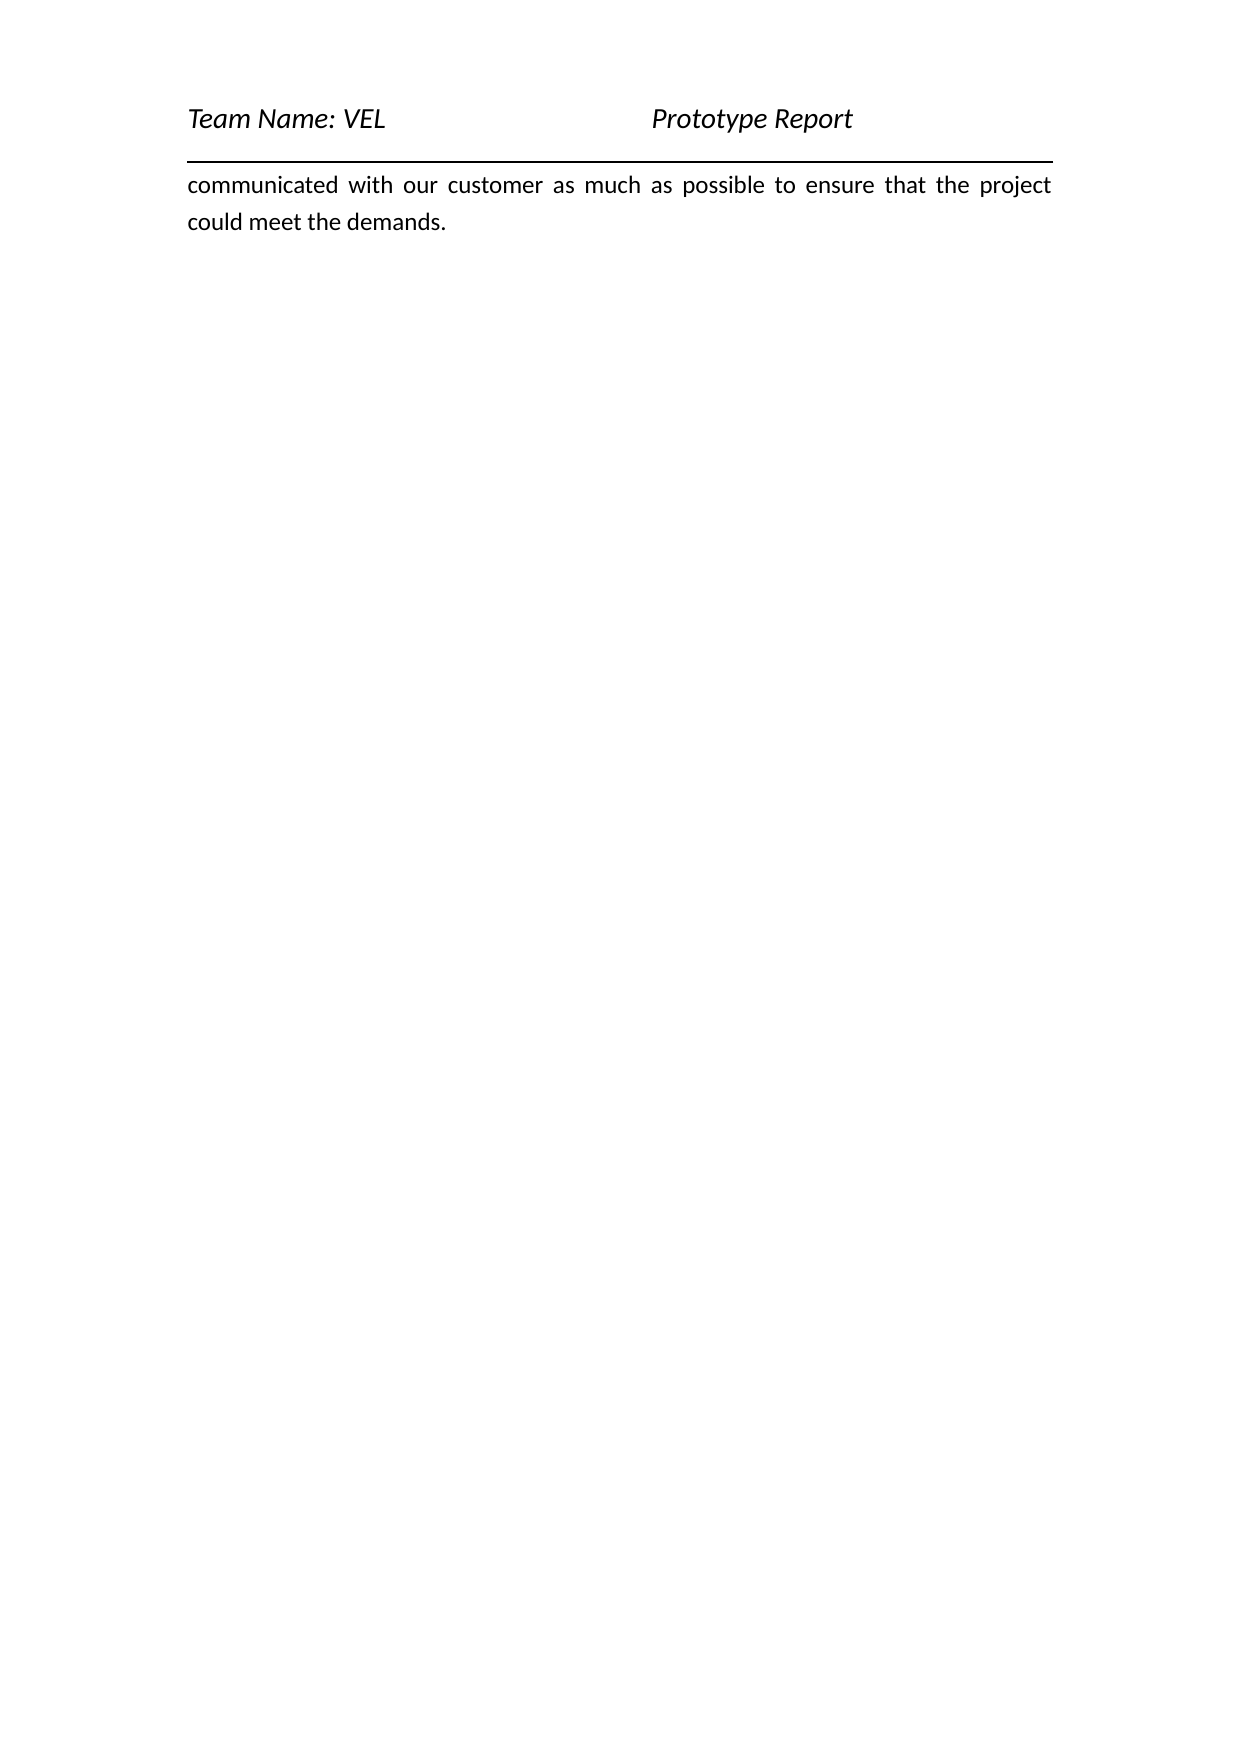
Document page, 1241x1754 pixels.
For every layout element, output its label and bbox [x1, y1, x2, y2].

text [187, 168, 1053, 238]
